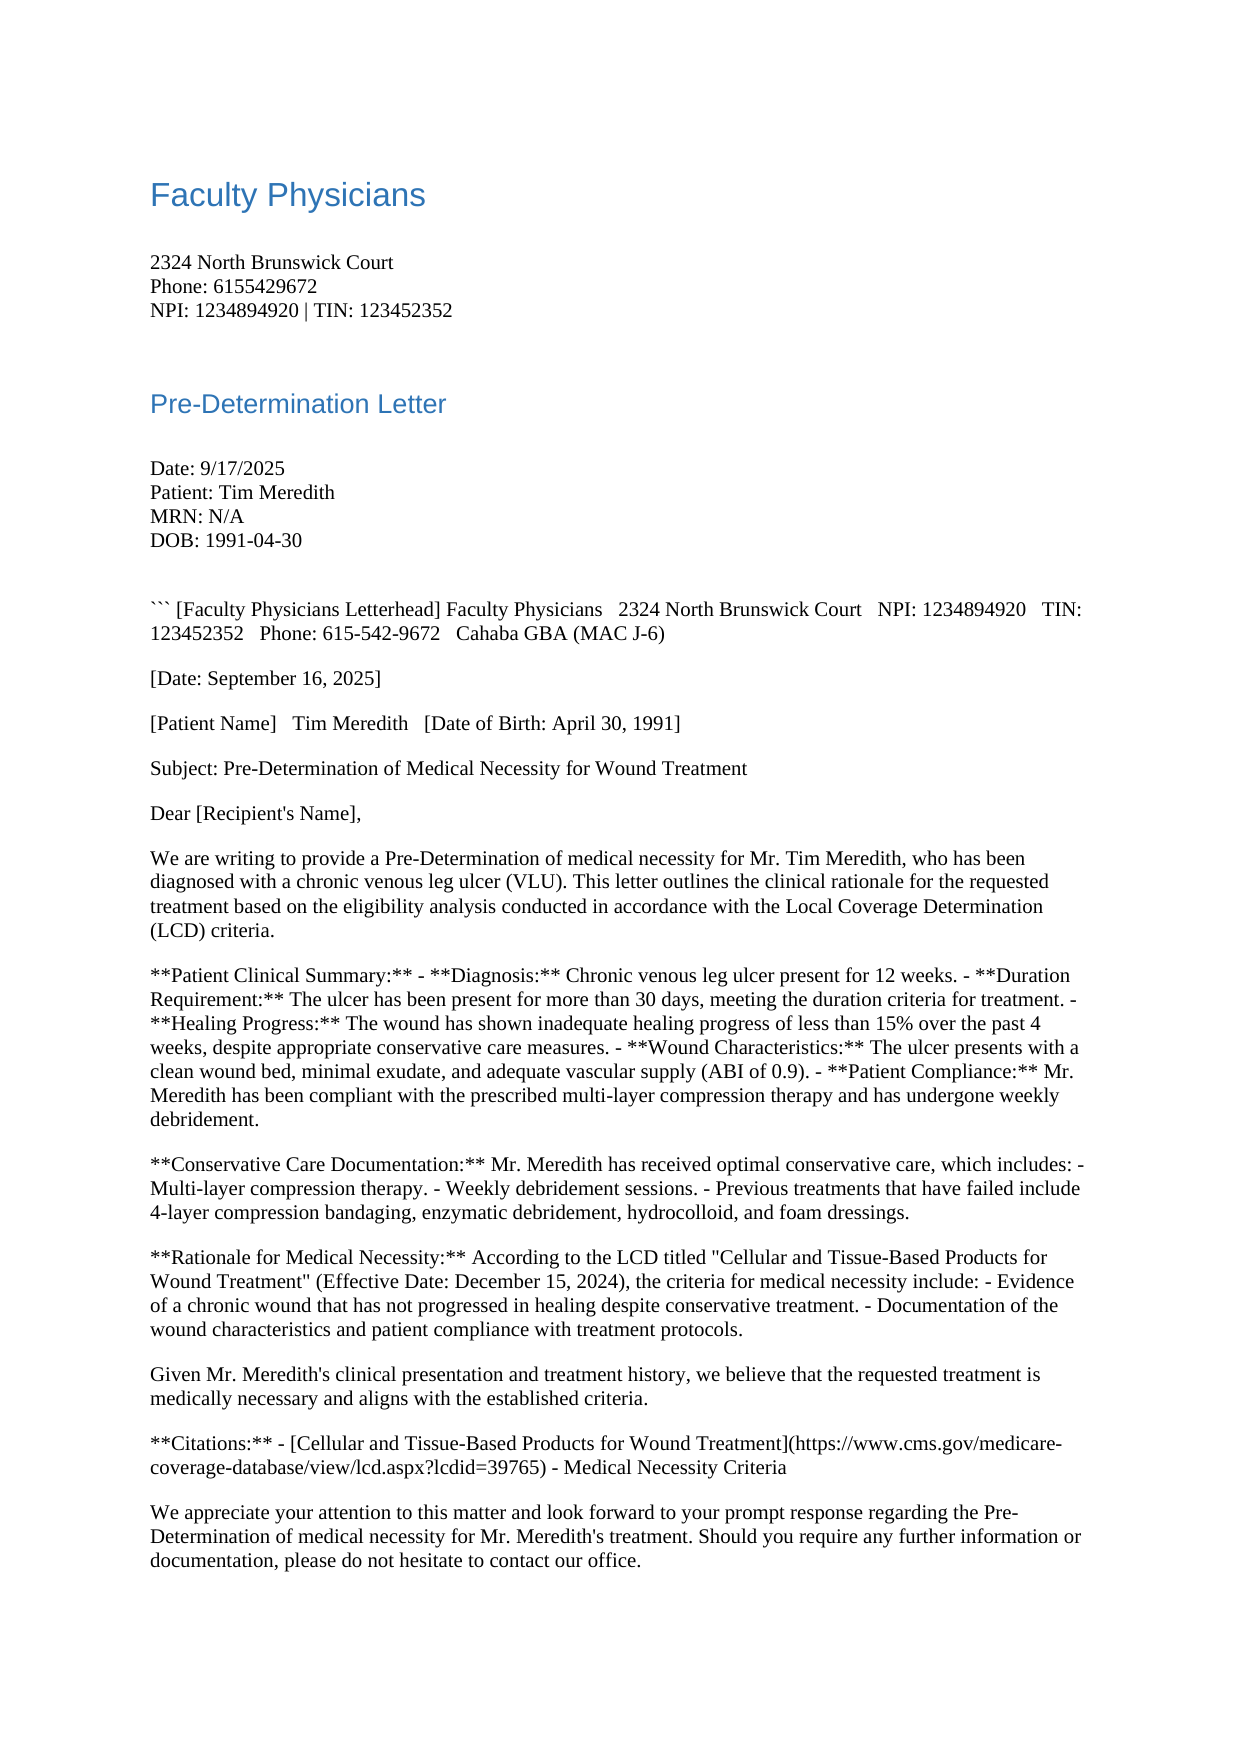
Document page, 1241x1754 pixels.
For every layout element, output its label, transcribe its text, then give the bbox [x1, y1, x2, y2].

text ``` [Faculty Physicians Letterhead] Faculty Physicians 2324 North Brunswick Court NPI: 1234894920 TIN: 123452352 Phone: 615-542-9672 Cahaba GBA (MAC J-6) [150, 597, 1090, 645]
text [Date: September 16, 2025] [150, 666, 1090, 690]
subtitle Pre-Determination Letter [150, 388, 1090, 419]
text Dear [Recipient's Name], [150, 801, 1090, 824]
text We appreciate your attention to this matter and look forward to your prompt response regarding the Pre-Determination of medical necessity for Mr. Meredith's treatment. Should you require any further information or documentation, please do not hesitate to contact our office. [150, 1500, 1090, 1572]
text **Patient Clinical Summary:** - **Diagnosis:** Chronic venous leg ulcer present for 12 weeks. - **Duration Requirement:** The ulcer has been present for more than 30 days, meeting the duration criteria for treatment. - **Healing Progress:** The wound has shown inadequate healing progress of less than 15% over the past 4 weeks, despite appropriate conservative care measures. - **Wound Characteristics:** The ulcer presents with a clean wound bed, minimal exudate, and adequate vascular supply (ABI of 0.9). - **Patient Compliance:** Mr. Meredith has been compliant with the prescribed multi-layer compression therapy and has undergone weekly debridement. [150, 962, 1090, 1131]
text Date: 9/17/2025 Patient: Tim Meredith MRN: N/A DOB: 1991-04-30 [150, 432, 1090, 552]
text **Rationale for Medical Necessity:** According to the LCD titled "Cellular and Tissue-Based Products for Wound Treatment" (Effective Date: December 15, 2024), the criteria for medical necessity include: - Evidence of a chronic wound that has not progressed in healing despite conservative treatment. - Documentation of the wound characteristics and patient compliance with treatment protocols. [150, 1245, 1090, 1341]
text Given Mr. Meredith's clinical presentation and treatment history, we believe that the requested treatment is medically necessary and aligns with the established criteria. [150, 1362, 1090, 1410]
text We are writing to provide a Pre-Determination of medical necessity for Mr. Tim Meredith, who has been diagnosed with a chronic venous leg ulcer (VLU). This letter outlines the clinical rationale for the requested treatment based on the eligibility analysis conducted in accordance with the Local Coverage Determination (LCD) criteria. [150, 845, 1090, 942]
text Subject: Pre-Determination of Medical Necessity for Wound Treatment [150, 756, 1090, 780]
text 2324 North Brunswick Court Phone: 6155429672 NPI: 1234894920 | TIN: 123452352 [150, 226, 1090, 322]
text **Conservative Care Documentation:** Mr. Meredith has received optimal conservative care, which includes: - Multi-layer compression therapy. - Weekly debridement sessions. - Previous treatments that have failed include 4-layer compression bandaging, enzymatic debridement, hydrocolloid, and foam dressings. [150, 1152, 1090, 1224]
text [Patient Name] Tim Meredith [Date of Birth: April 30, 1991] [150, 711, 1090, 735]
subtitle Faculty Physicians [150, 175, 1090, 213]
text **Citations:** - [Cellular and Tissue-Based Products for Wound Treatment](https://www.cms.gov/medicare-coverage-database/view/lcd.aspx?lcdid=39765) - Medical Necessity Criteria [150, 1431, 1090, 1479]
